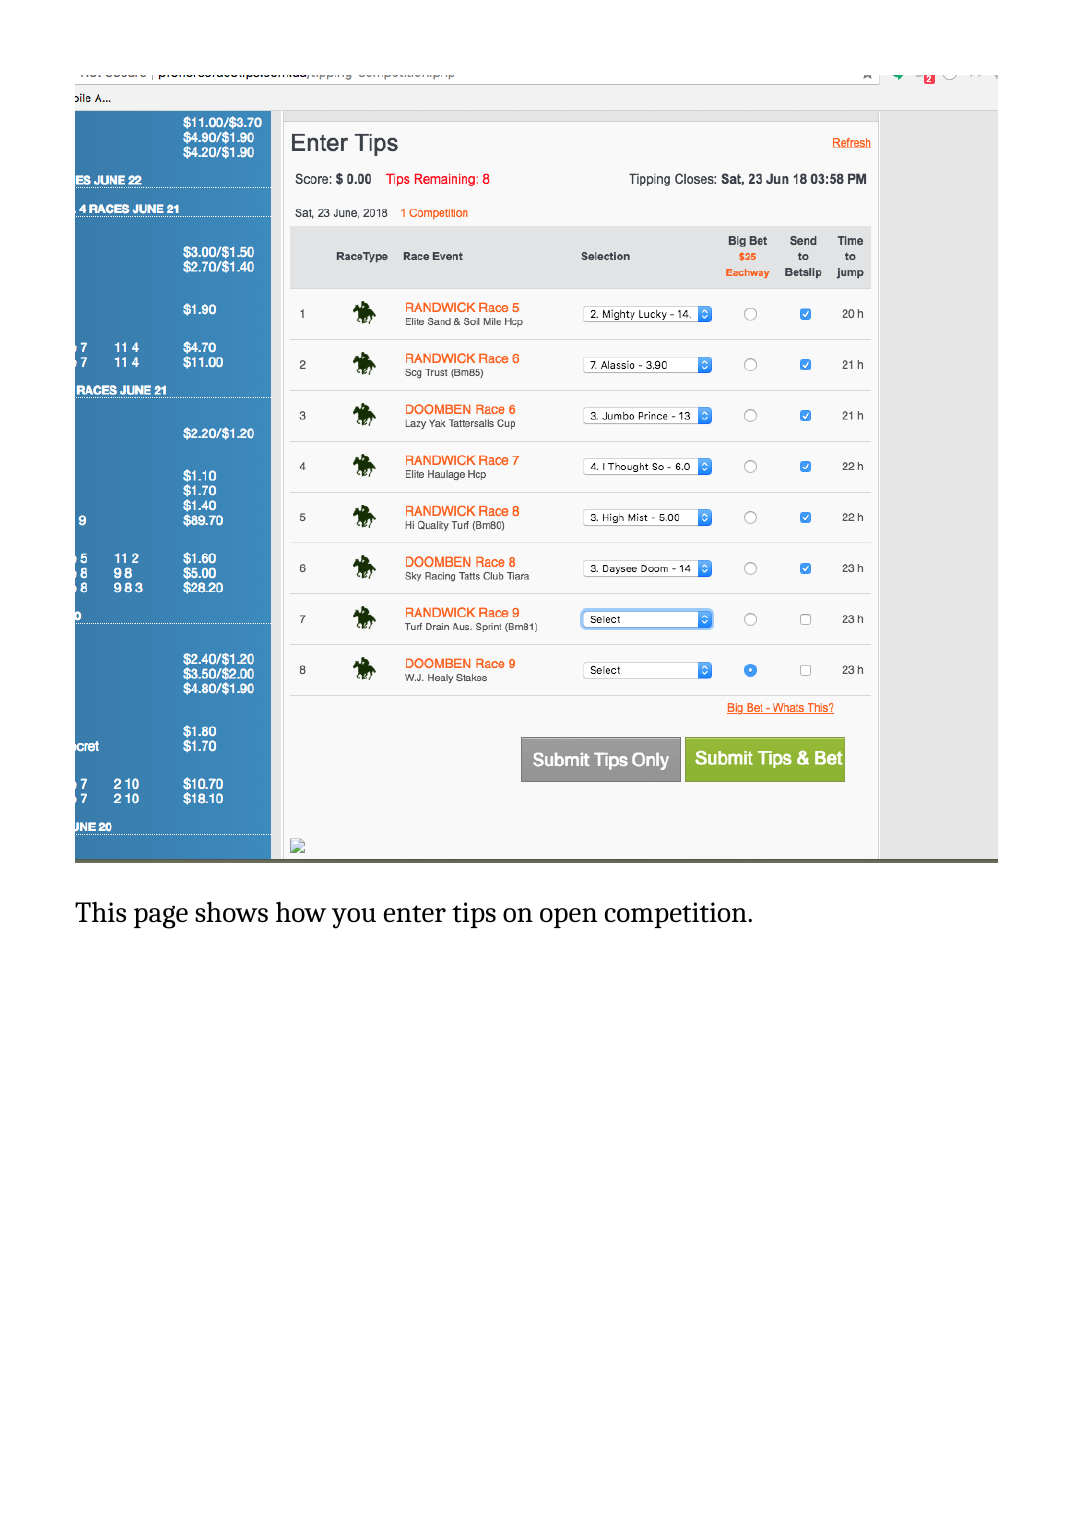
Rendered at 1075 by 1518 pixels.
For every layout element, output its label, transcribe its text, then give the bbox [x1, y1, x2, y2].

text This page shows how you enter tips on open competition. [75, 896, 1000, 929]
picture [75, 75, 998, 863]
